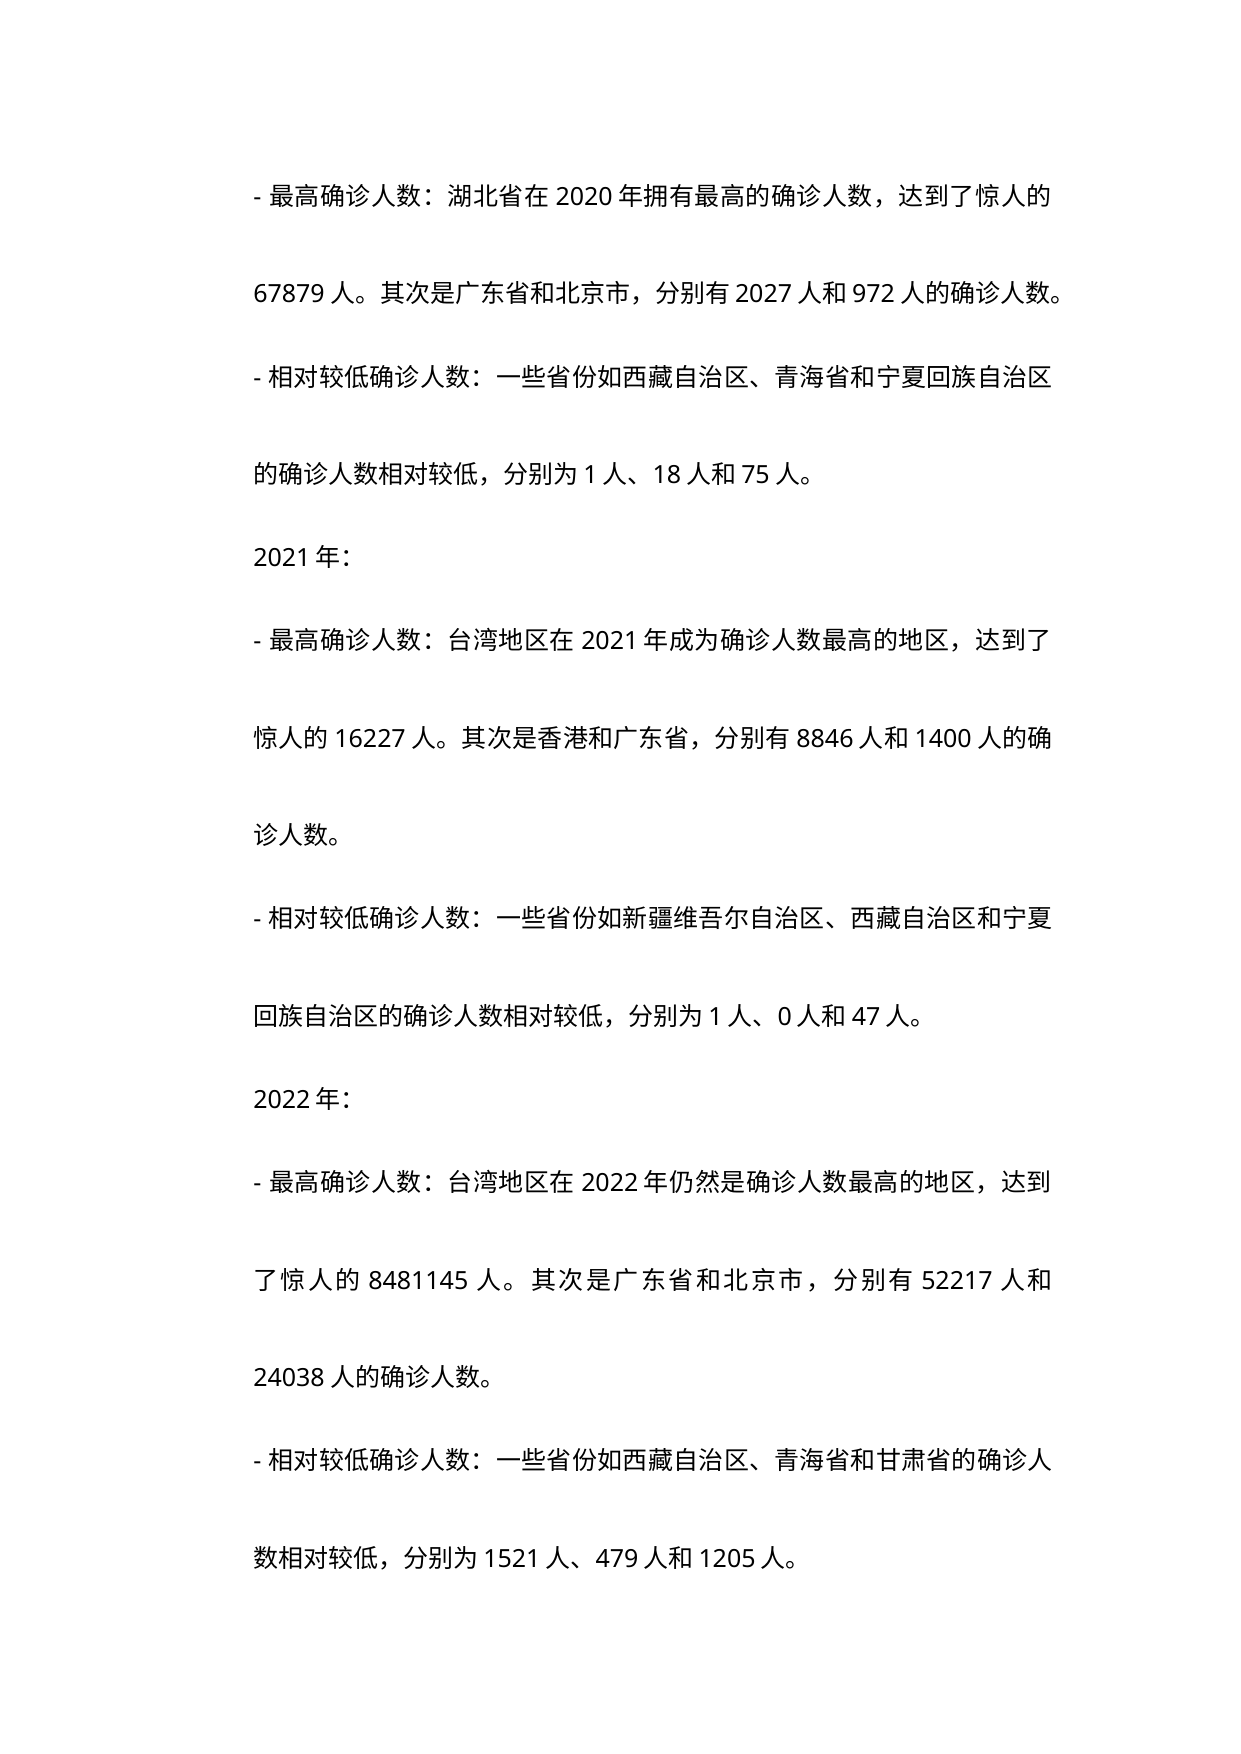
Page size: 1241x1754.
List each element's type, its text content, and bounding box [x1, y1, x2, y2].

text - 相对较低确诊人数：一些省份如西藏自治区、青海省和甘肃省的确诊人数相对较低，分别为1521人、479人和1205人。 [253, 1426, 1053, 1589]
text - 最高确诊人数：台湾地区在2021年成为确诊人数最高的地区，达到了惊人的16227人。其次是香港和广东省，分别有8846人和1400人的确诊人数。 [253, 606, 1053, 866]
text 2021年： [253, 523, 1053, 588]
text - 相对较低确诊人数：一些省份如新疆维吾尔自治区、西藏自治区和宁夏回族自治区的确诊人数相对较低，分别为1人、0人和47人。 [253, 884, 1053, 1047]
text - 最高确诊人数：台湾地区在2022年仍然是确诊人数最高的地区，达到了惊人的8481145人。其次是广东省和北京市，分别有52217人和24038人的确诊人数。 [253, 1148, 1053, 1408]
text - 相对较低确诊人数：一些省份如西藏自治区、青海省和宁夏回族自治区的确诊人数相对较低，分别为1人、18人和75人。 [253, 343, 1053, 505]
text 2022年： [253, 1065, 1053, 1130]
text - 最高确诊人数：湖北省在2020年拥有最高的确诊人数，达到了惊人的67879人。其次是广东省和北京市，分别有2027人和972人的确诊人数。 [253, 162, 1053, 324]
